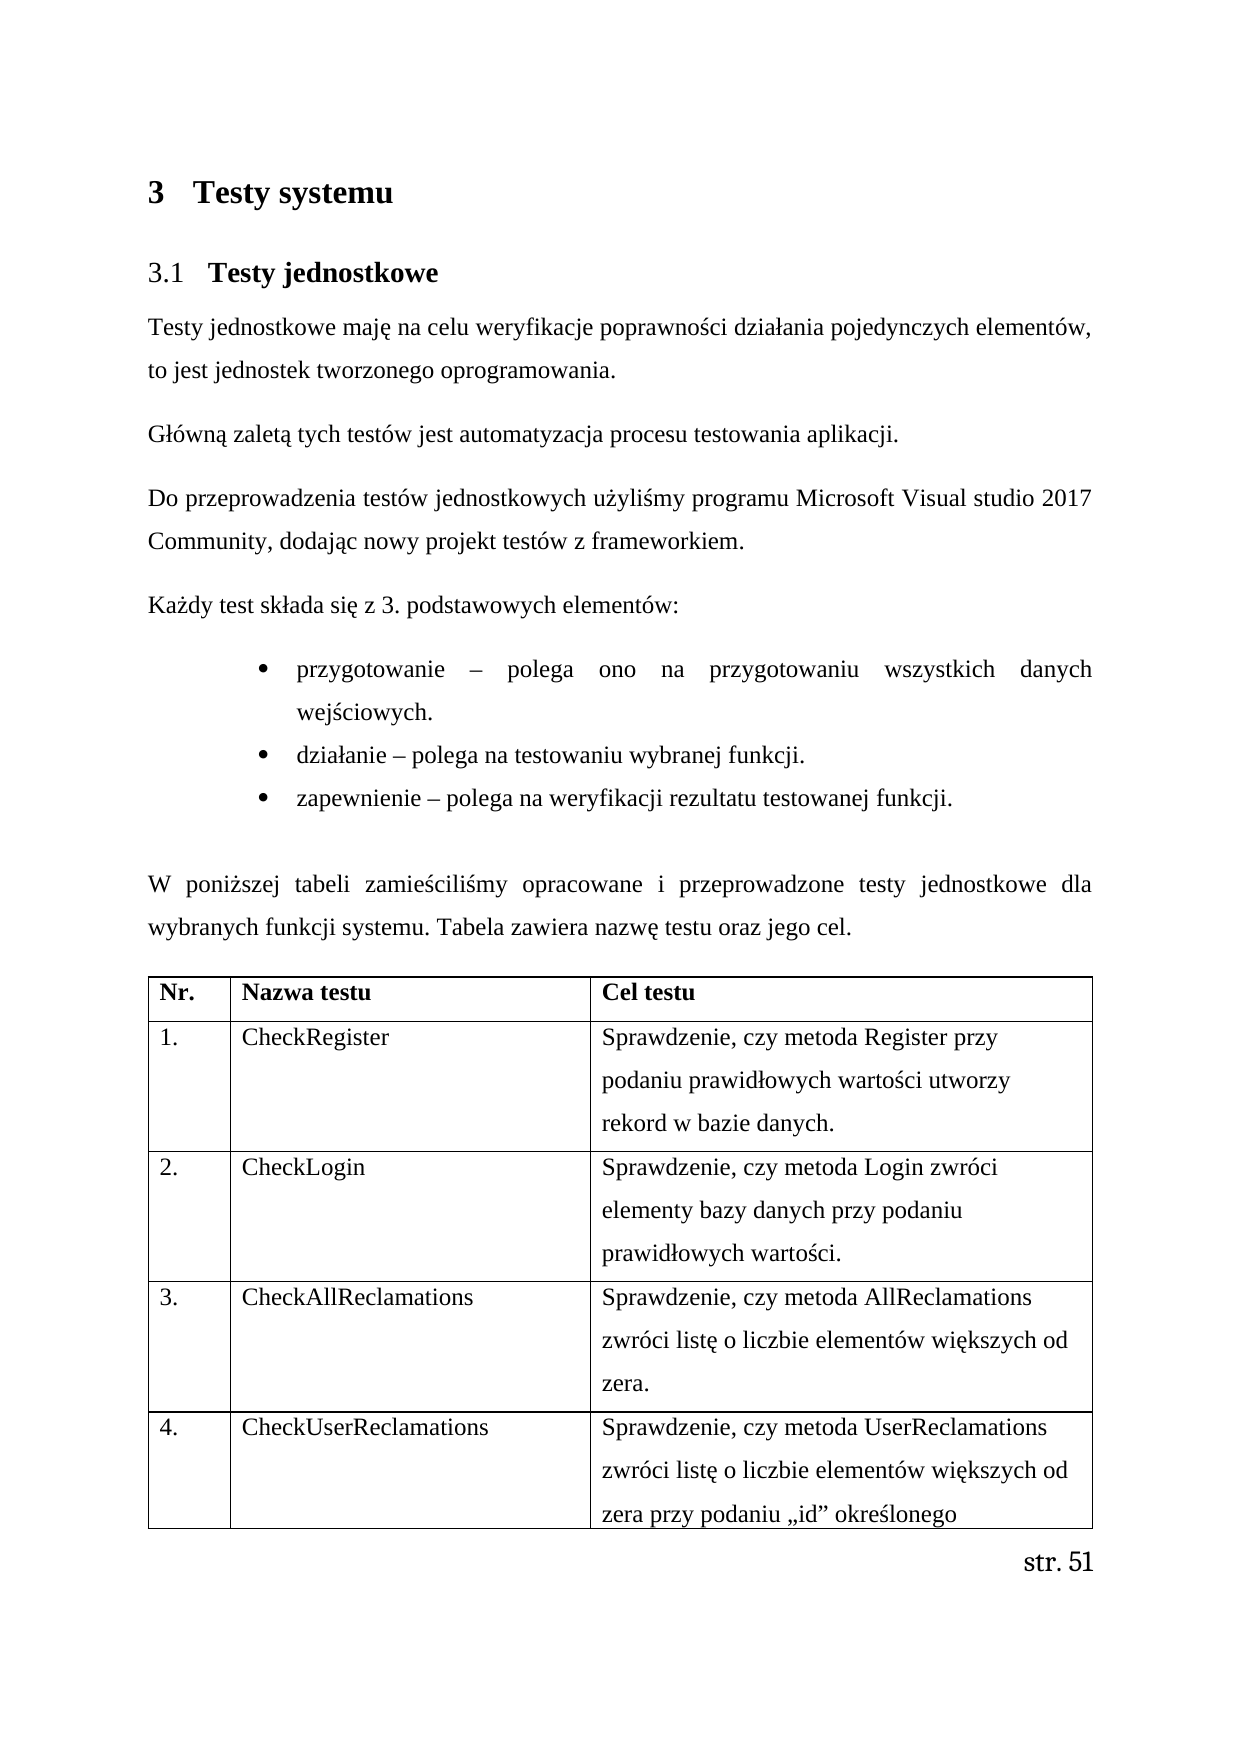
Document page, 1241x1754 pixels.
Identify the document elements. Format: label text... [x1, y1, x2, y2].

table_cell Sprawdzenie, czy metoda Register przy podaniu prawidłowych wartości utworzy rekord w bazie danych. [591, 1022, 1092, 1151]
table_cell 2. [149, 1152, 230, 1281]
text W poniższej tabeli zamieściliśmy opracowane i przeprowadzone testy jednostkowe dla wybranych funkcji systemu. Tabela zawiera nazwę testu oraz jego cel. [148, 869, 1093, 941]
table_cell 4. [149, 1413, 230, 1527]
text Każdy test składa się z 3. podstawowych elementów: [148, 590, 1093, 618]
text Główną zaletą tych testów jest automatyzacja procesu testowania aplikacji. [148, 419, 1093, 447]
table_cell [231, 1413, 590, 1527]
text Testy jednostkowe maję na celu weryfikacje poprawności działania pojedynczych elementów, to jest jednostek tworzonego oprogramowania. [148, 312, 1093, 383]
text Do przeprowadzenia testów jednostkowych użyliśmy programu Microsoft Visual studio 2017 Community, dodając nowy projekt testów z frameworkiem. [148, 483, 1093, 554]
table_cell 3. [149, 1282, 230, 1411]
subtitle Testy jednostkowe [148, 255, 1093, 289]
table_cell CheckRegister [231, 1022, 590, 1151]
table_cell CheckLogin [231, 1152, 590, 1281]
table_cell Sprawdzenie, czy metoda AllReclamations zwróci listę o liczbie elementów większych od zera. [591, 1282, 1092, 1411]
list zapewnienie – polega na weryfikacji rezultatu testowanej funkcji. [259, 783, 1093, 812]
table_header Nr. [149, 978, 230, 1021]
table_header Nazwa testu [231, 978, 590, 1021]
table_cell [591, 1413, 1092, 1527]
table_header Cel testu [591, 978, 1092, 1021]
subtitle Testy systemu [148, 173, 1093, 211]
table_cell CheckAllReclamations [231, 1282, 590, 1411]
table_cell 1. [149, 1022, 230, 1151]
list działanie – polega na testowaniu wybranej funkcji. [259, 740, 1093, 769]
list przygotowanie – polega ono na przygotowaniu wszystkich danych wejściowych. [259, 654, 1093, 726]
table_cell Sprawdzenie, czy metoda Login zwróci elementy bazy danych przy podaniu prawidłowych wartości. [591, 1152, 1092, 1281]
